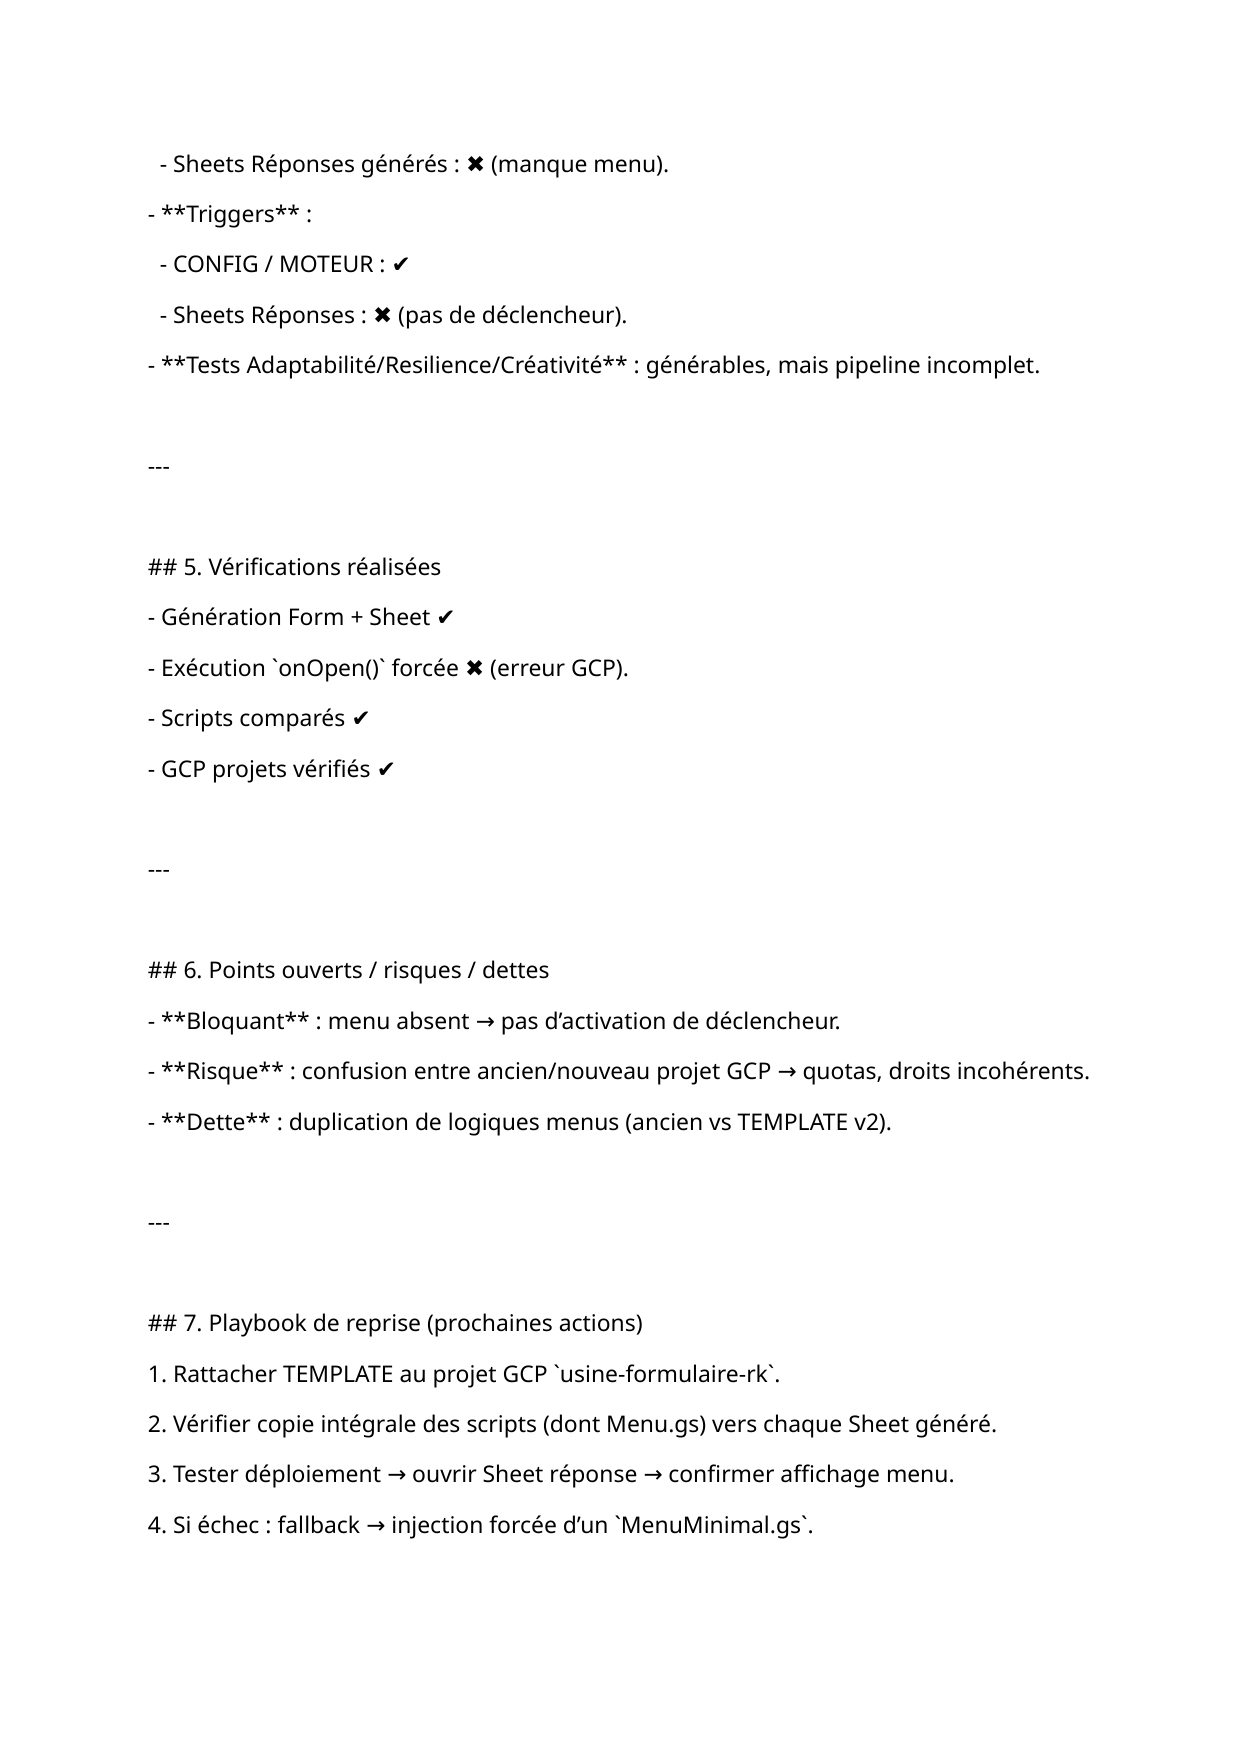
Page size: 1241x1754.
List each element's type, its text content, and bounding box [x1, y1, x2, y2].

text ## 7. Playbook de reprise (prochaines actions) [148, 1307, 1093, 1338]
text - Scripts comparés ✔ [148, 702, 1093, 733]
text - **Triggers** : [148, 198, 1093, 229]
text - **Bloquant** : menu absent → pas d’activation de déclencheur. [148, 1005, 1093, 1036]
text --- [148, 450, 1093, 481]
text 4. Si échec : fallback → injection forcée d’un `MenuMinimal.gs`. [148, 1509, 1093, 1540]
text - Sheets Réponses : ✖ (pas de déclencheur). [148, 299, 1093, 330]
text --- [148, 853, 1093, 885]
text ## 6. Points ouverts / risques / dettes [148, 954, 1093, 986]
text --- [148, 1206, 1093, 1238]
text - **Tests Adaptabilité/Resilience/Créativité** : générables, mais pipeline incomplet. [148, 349, 1093, 381]
text - Génération Form + Sheet ✔ [148, 601, 1093, 633]
text - Sheets Réponses générés : ✖ (manque menu). [148, 148, 1093, 179]
text - CONFIG / MOTEUR : ✔ [148, 248, 1093, 280]
text - **Risque** : confusion entre ancien/nouveau projet GCP → quotas, droits incohérents. [148, 1055, 1093, 1086]
text ## 5. Vérifications réalisées [148, 551, 1093, 582]
text - GCP projets vérifiés ✔ [148, 753, 1093, 784]
text 1. Rattacher TEMPLATE au projet GCP `usine-formulaire-rk`. [148, 1358, 1093, 1389]
text 2. Vérifier copie intégrale des scripts (dont Menu.gs) vers chaque Sheet généré. [148, 1408, 1093, 1439]
text 3. Tester déploiement → ouvrir Sheet réponse → confirmer affichage menu. [148, 1458, 1093, 1490]
text - Exécution `onOpen()` forcée ✖ (erreur GCP). [148, 652, 1093, 683]
text - **Dette** : duplication de logiques menus (ancien vs TEMPLATE v2). [148, 1106, 1093, 1137]
